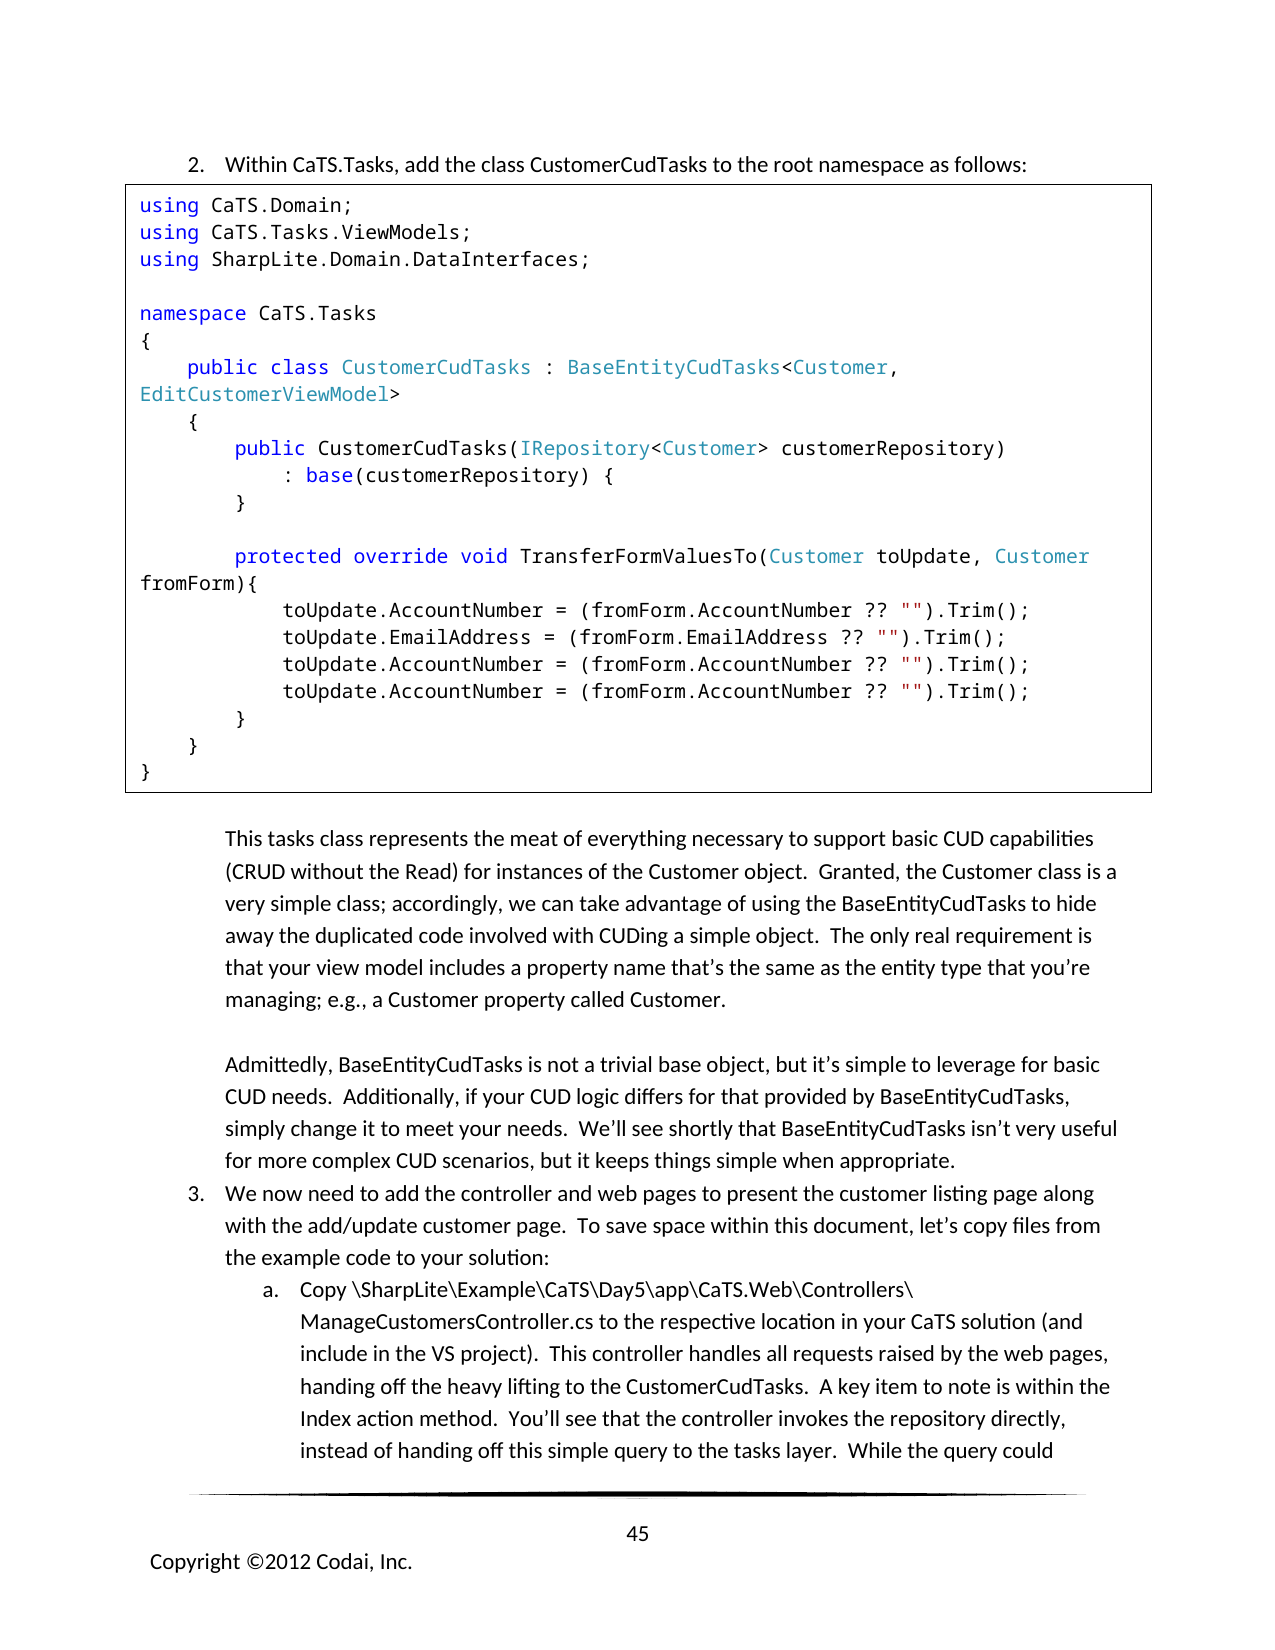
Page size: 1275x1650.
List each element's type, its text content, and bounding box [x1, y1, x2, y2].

list We now need to add the controller and web pages to present the customer listing page along with the add/update customer page. To save space within this document, let’s copy files from the example code to your solution: [187, 1179, 1125, 1271]
picture [189, 1490, 1087, 1499]
list Within CaTS.Tasks, add the class CustomerCudTasks to the root namespace as follows: This tasks class represents the meat of everything necessary to support basic CUD capabilities (CRUD without the Read) for instances of the Customer object. Granted, the Customer class is a very simple class; accordingly, we can take advantage of using the BaseEntityCudTasks to hide away the duplicated code involved with CUDing a simple object. The only real requirement is that your view model includes a property name that’s the same as the entity type that you’re managing; e.g., a Customer property called Customer. Admittedly, BaseEntityCudTasks is not a trivial base object, but it’s simple to leverage for basic CUD needs. Additionally, if your CUD logic differs for that provided by BaseEntityCudTasks, simply change it to meet your needs. We’ll see shortly that BaseEntityCudTasks isn’t very useful for more complex CUD scenarios, but it keeps things simple when appropriate. [187, 793, 1125, 1174]
